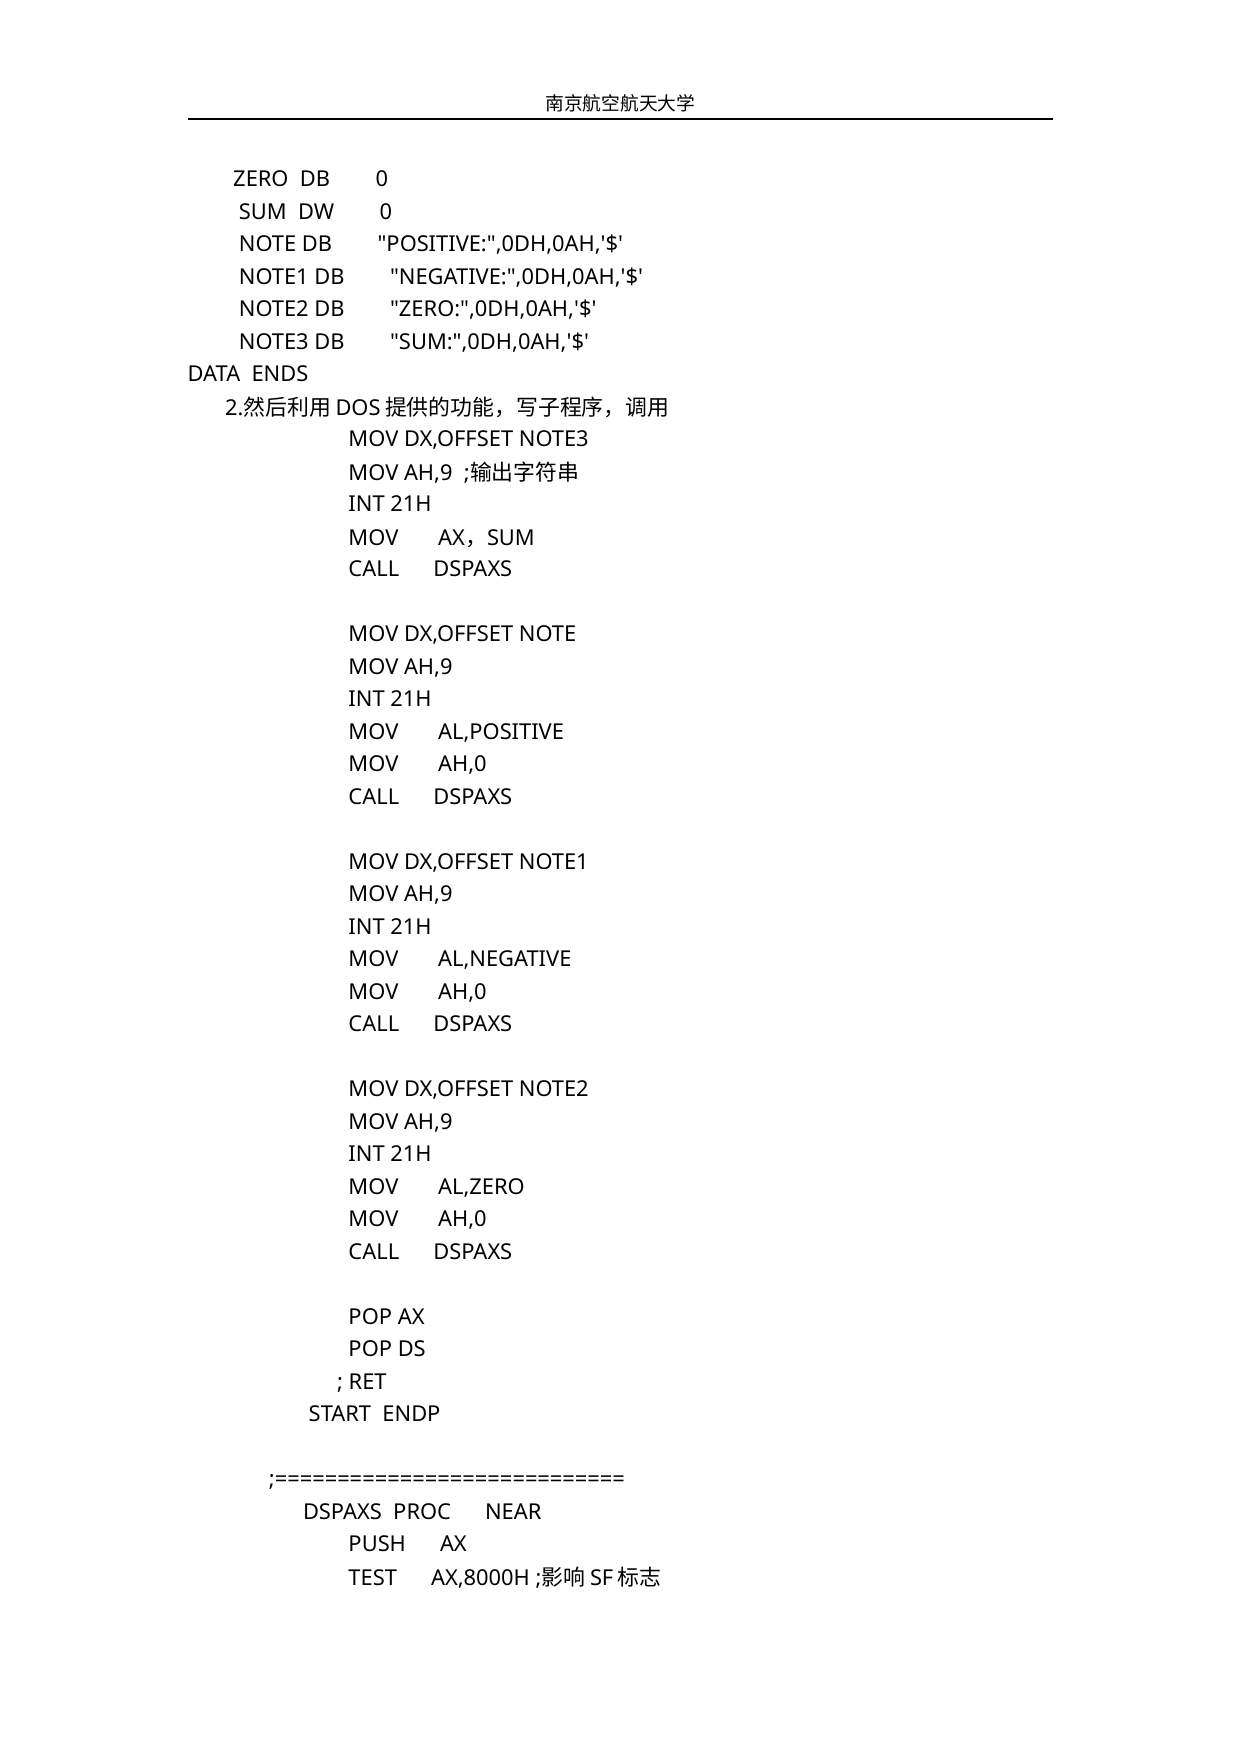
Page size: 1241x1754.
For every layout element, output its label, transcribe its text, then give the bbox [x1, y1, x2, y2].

text NOTE2 DB "ZERO:",0DH,0AH,'$' [187, 292, 1053, 324]
list MOV AH,9 [225, 1104, 1053, 1137]
list MOV AL,NEGATIVE [225, 942, 1053, 974]
list MOV DX,OFFSET NOTE2 [225, 1072, 1053, 1104]
text 2.然后利用DOS提供的功能，写子程序，调用 [187, 389, 1053, 422]
list MOV DX,OFFSET NOTE3 [225, 422, 1053, 454]
list INT 21H [225, 487, 1053, 519]
list MOV AH,9 [225, 649, 1053, 682]
list START ENDP [225, 1397, 1053, 1429]
list INT 21H [225, 682, 1053, 714]
text DATA ENDS [187, 357, 1053, 389]
list MOV AH,0 [225, 747, 1053, 779]
list MOV AX，SUM [225, 519, 1053, 552]
list CALL DSPAXS [225, 1234, 1053, 1267]
list MOV DX,OFFSET NOTE [225, 617, 1053, 649]
list TEST AX,8000H ;影响SF标志 [225, 1559, 1053, 1592]
text SUM DW 0 [187, 194, 1053, 227]
list INT 21H [225, 1137, 1053, 1169]
list MOV AH,0 [225, 1202, 1053, 1234]
text NOTE DB "POSITIVE:",0DH,0AH,'$' [187, 227, 1053, 259]
list CALL DSPAXS [225, 1007, 1053, 1039]
list DSPAXS PROC NEAR [225, 1494, 1053, 1527]
list ;============================ [225, 1462, 1053, 1494]
list MOV AL,ZERO [225, 1169, 1053, 1202]
list CALL DSPAXS [225, 779, 1053, 812]
list MOV AH,0 [225, 974, 1053, 1007]
list POP AX [225, 1299, 1053, 1332]
list CALL DSPAXS [225, 552, 1053, 584]
list MOV DX,OFFSET NOTE1 [225, 844, 1053, 877]
list ; RET [225, 1364, 1053, 1397]
list INT 21H [225, 909, 1053, 942]
text NOTE3 DB "SUM:",0DH,0AH,'$' [187, 324, 1053, 357]
list MOV AL,POSITIVE [225, 714, 1053, 747]
list PUSH AX [225, 1527, 1053, 1559]
text ZERO DB 0 [187, 162, 1053, 194]
text NOTE1 DB "NEGATIVE:",0DH,0AH,'$' [187, 259, 1053, 292]
list MOV AH,9 [225, 877, 1053, 909]
list POP DS [225, 1332, 1053, 1364]
list MOV AH,9 ;输出字符串 [225, 454, 1053, 487]
